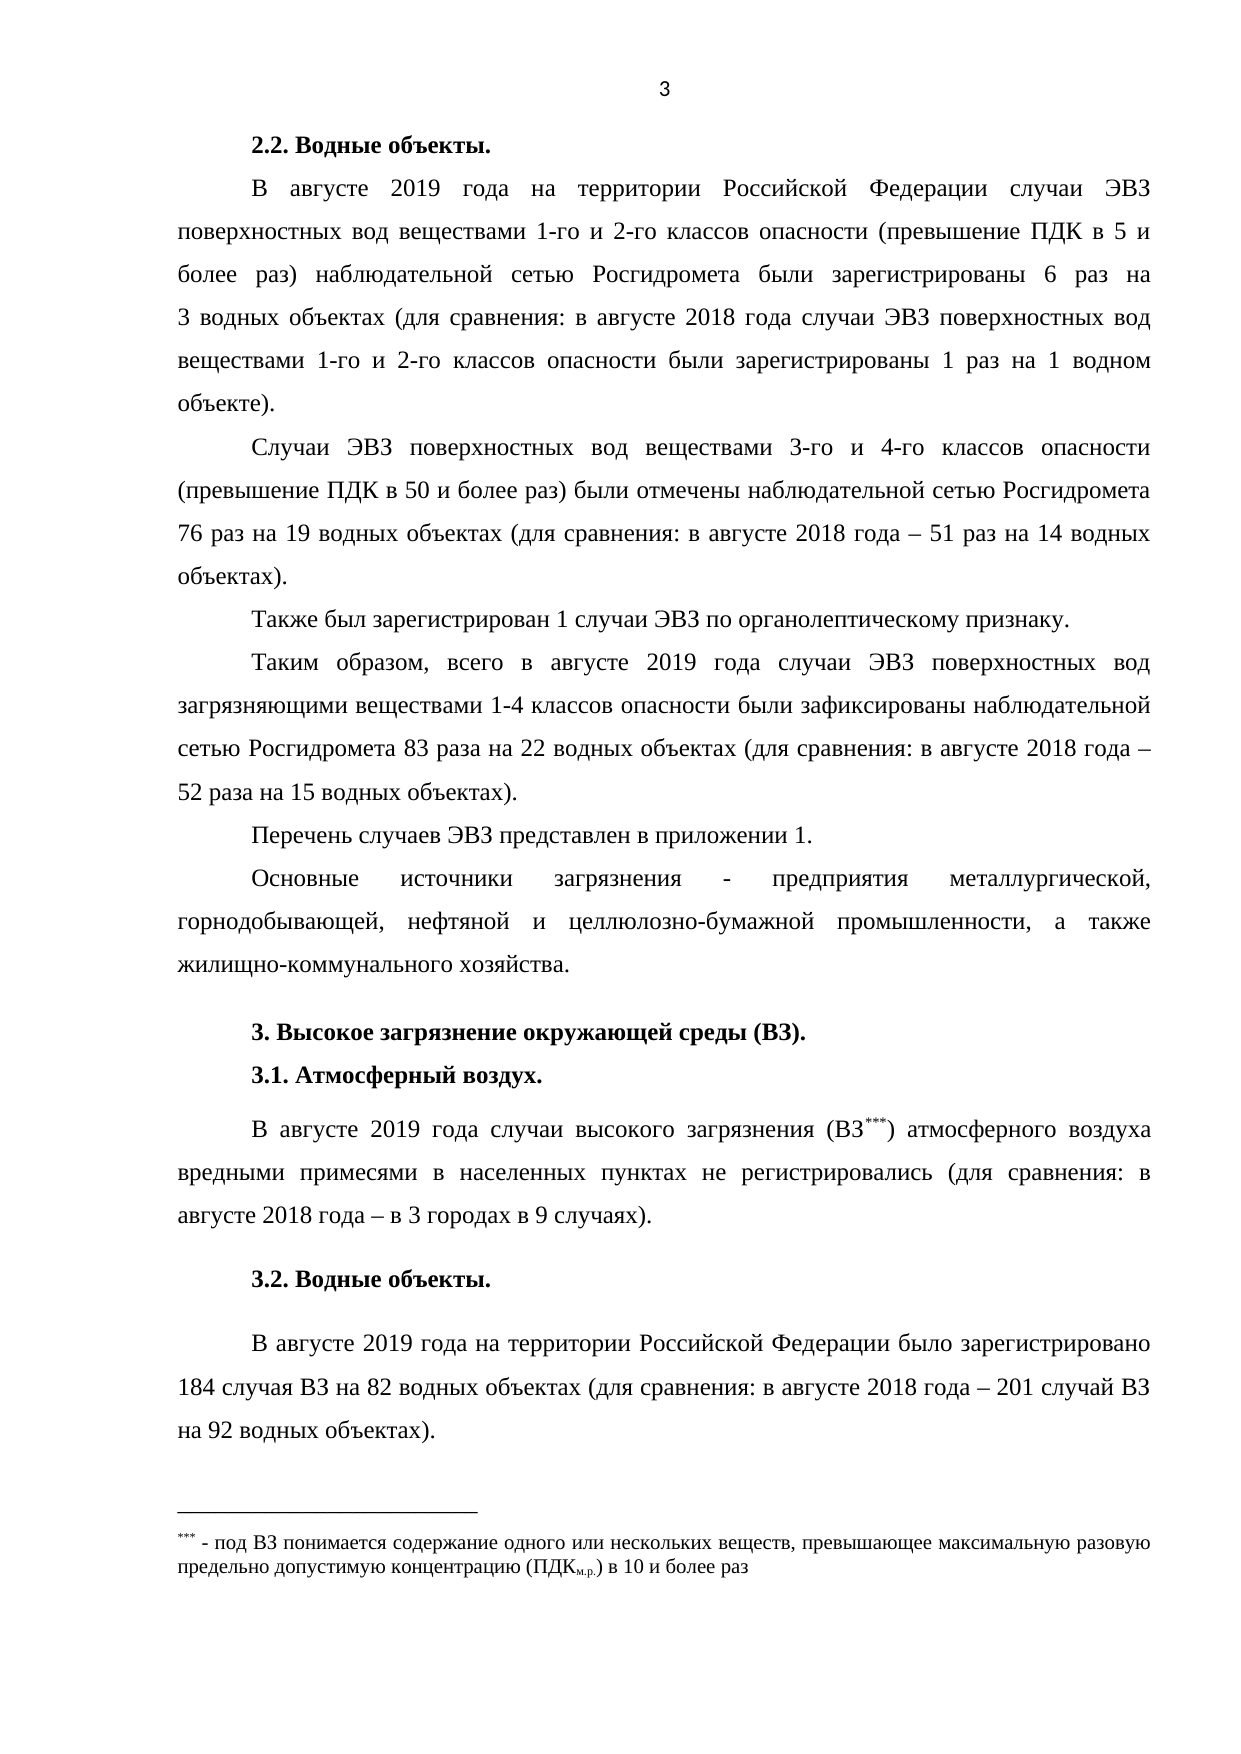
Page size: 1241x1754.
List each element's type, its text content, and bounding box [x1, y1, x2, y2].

text ________________________ [177, 1487, 1152, 1515]
text В августе 2019 года на территории Российской Федерации было зарегистрировано 184 случая ВЗ на 82 водных объектах (для сравнения: в августе 2018 года – 201 случай ВЗ на 92 водных объектах). [177, 1328, 1152, 1443]
text 3. Высокое загрязнение окружающей среды (ВЗ). [177, 1017, 1152, 1046]
text В августе 2019 года на территории Российской Федерации случаи ЭВЗ поверхностных вод веществами 1-го и 2-го классов опасности (превышение ПДК в 5 и более раз) наблюдательной сетью Росгидромета были зарегистрированы 6 раз на 3 водных объектах (для сравнения: в августе 2018 года случаи ЭВЗ поверхностных вод веществами 1-го и 2-го классов опасности были зарегистрированы 1 раз на 1 водном объекте). [177, 173, 1152, 417]
text Пеpечень случаев ЭВЗ представлен в приложении 1. [177, 820, 1152, 848]
text Основные источники загрязнения - предприятия металлургической, горнодобывающей, нефтяной и целлюлозно-бумажной промышленности, а также жилищно-коммунального хозяйства. [177, 863, 1152, 978]
text Случаи ЭВЗ поверхностных вод веществами 3-го и 4-го классов опасности (превышение ПДК в 50 и более раз) были отмечены наблюдательной сетью Росгидромета 76 раз на 19 водных объектах (для сравнения: в августе 2018 года – 51 раз на 14 водных объектах). [177, 432, 1152, 590]
text Таким образом, всего в августе 2019 года случаи ЭВЗ поверхностных вод загрязняющими веществами 1-4 классов опасности были зафиксированы наблюдательной сетью Росгидромета 83 раза на 22 водных объектах (для сравнения: в августе 2018 года – 52 раза на 15 водных объектах). [177, 647, 1152, 805]
text 3.1. Атмосферный воздух. [177, 1060, 1152, 1089]
text *** - под ВЗ понимается содержание одного или нескольких веществ, превышающее максимальную разовую предельно допустимую концентрацию (ПДКм.р.) в 10 и более раз [177, 1530, 1152, 1578]
text 2.2. Водные объекты. [177, 130, 1152, 158]
text В августе 2019 года случаи высокого загрязнения (ВЗ***) атмосферного воздуха вредными примесями в населенных пунктах не регистрировались (для сравнения: в августе 2018 года – в 3 городах в 9 случаях). [177, 1114, 1152, 1229]
text Также был зарегистрирован 1 случаи ЭВЗ по органолептическому признаку. [177, 604, 1152, 633]
text 3.2. Водные объекты. [177, 1264, 1152, 1293]
